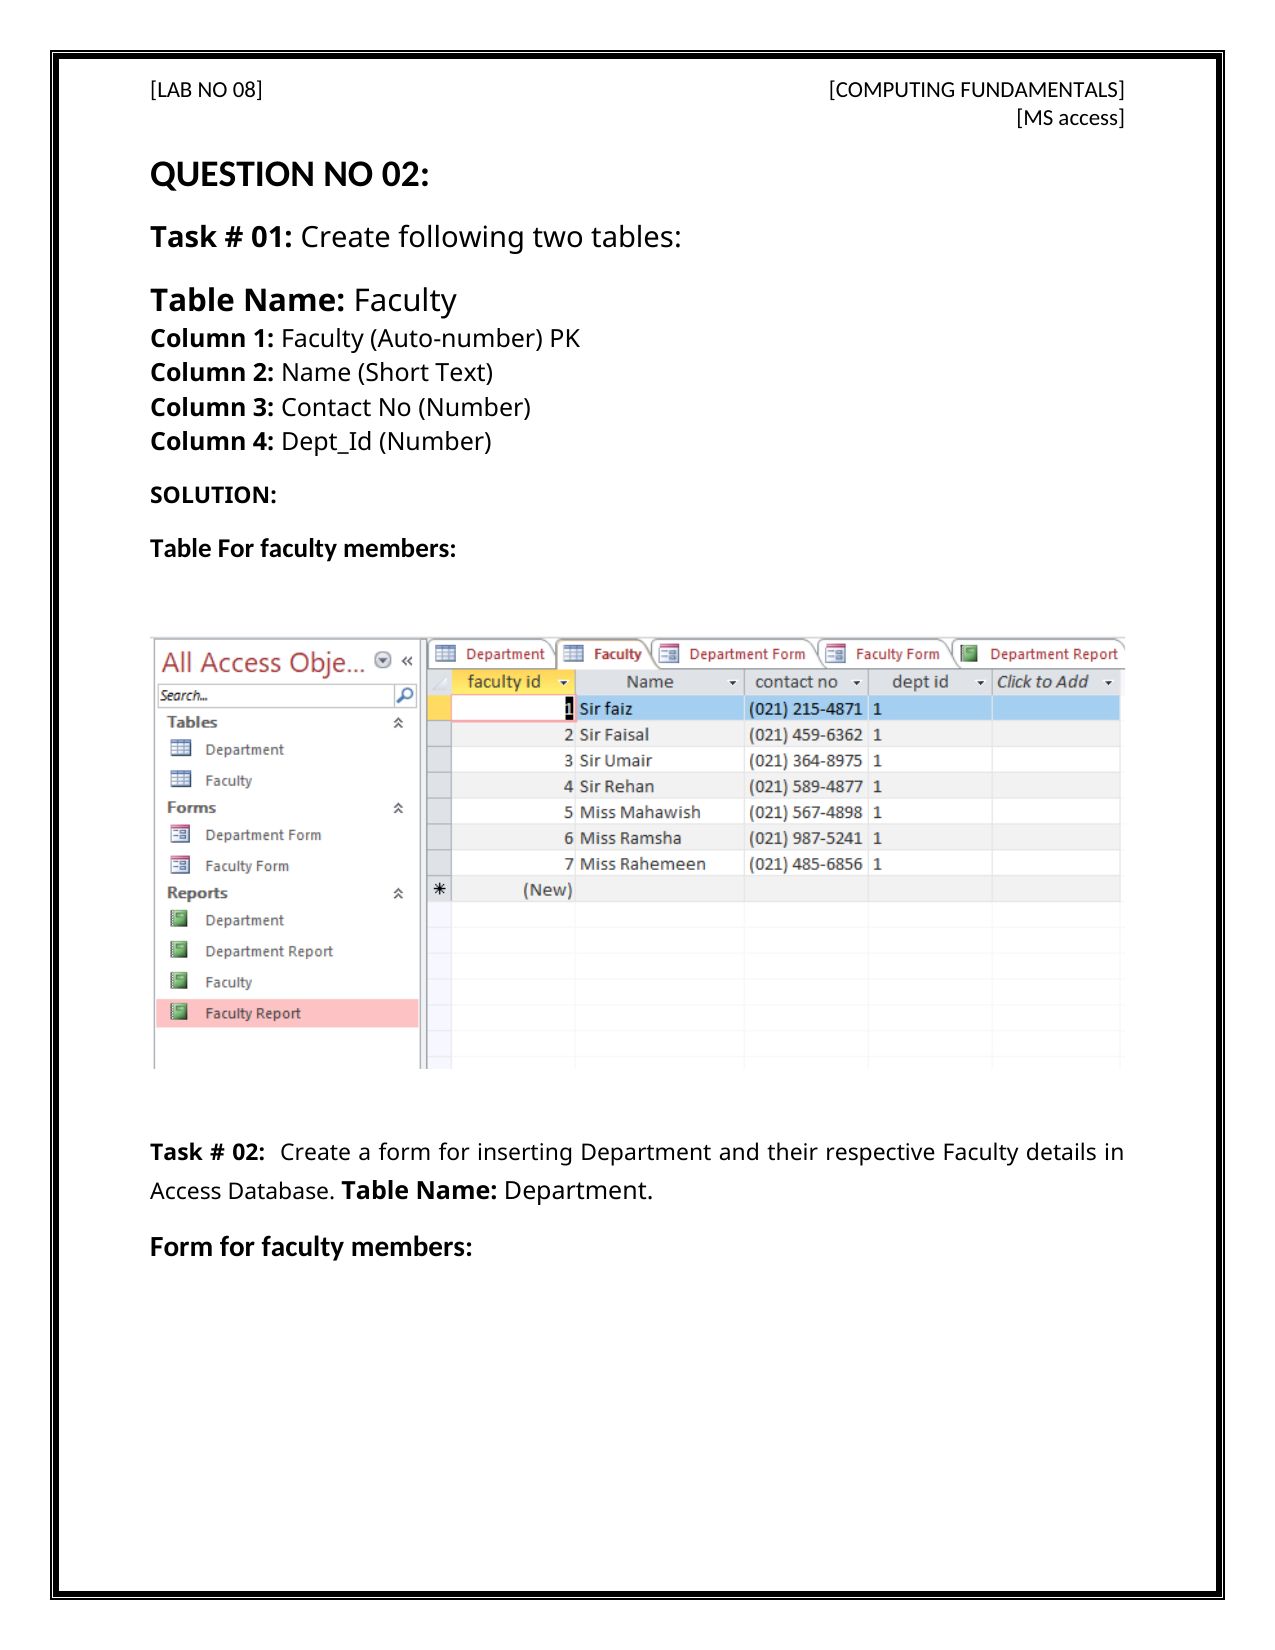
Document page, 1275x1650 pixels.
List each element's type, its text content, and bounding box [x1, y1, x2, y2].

text SOLUTION: [150, 479, 1125, 510]
text Column 1: Faculty (Auto-number) PK [150, 321, 1125, 355]
text Table For faculty members: [150, 532, 1125, 565]
text QUESTION NO 02: [150, 150, 1125, 196]
text Column 2: Name (Short Text) [150, 355, 1125, 389]
text Column 3: Contact No (Number) [150, 389, 1125, 423]
picture [150, 636, 1125, 1069]
text Task # 01: Create following two tables: [150, 216, 1125, 256]
text Column 4: Dept_Id (Number) [150, 423, 1125, 457]
text Table Name: Faculty [150, 278, 1125, 321]
text Task # 02: Create a form for inserting Department and their respective Faculty details in Access Database. Table Name: Department. [150, 1136, 1125, 1207]
text Form for faculty members: [150, 1228, 1125, 1264]
